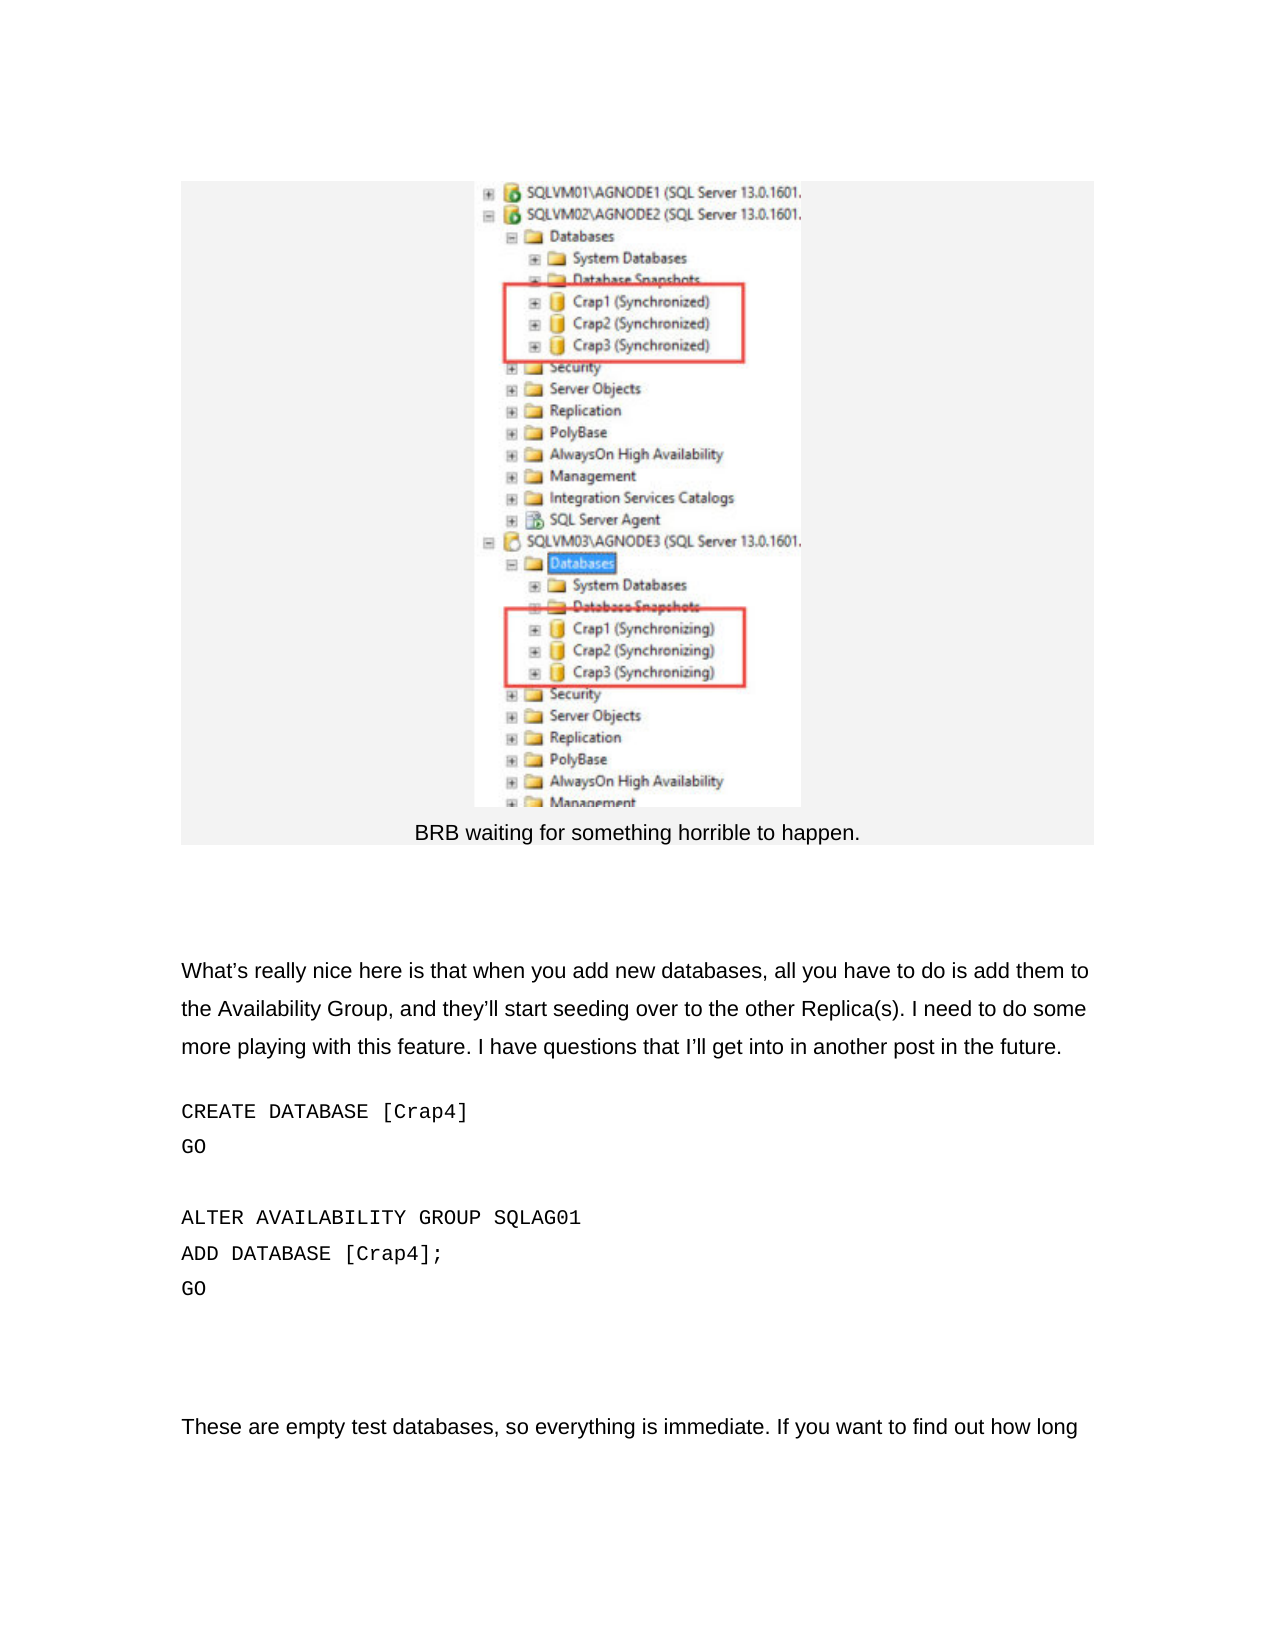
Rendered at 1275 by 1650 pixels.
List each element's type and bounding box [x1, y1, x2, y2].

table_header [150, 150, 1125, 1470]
picture [474, 181, 801, 807]
